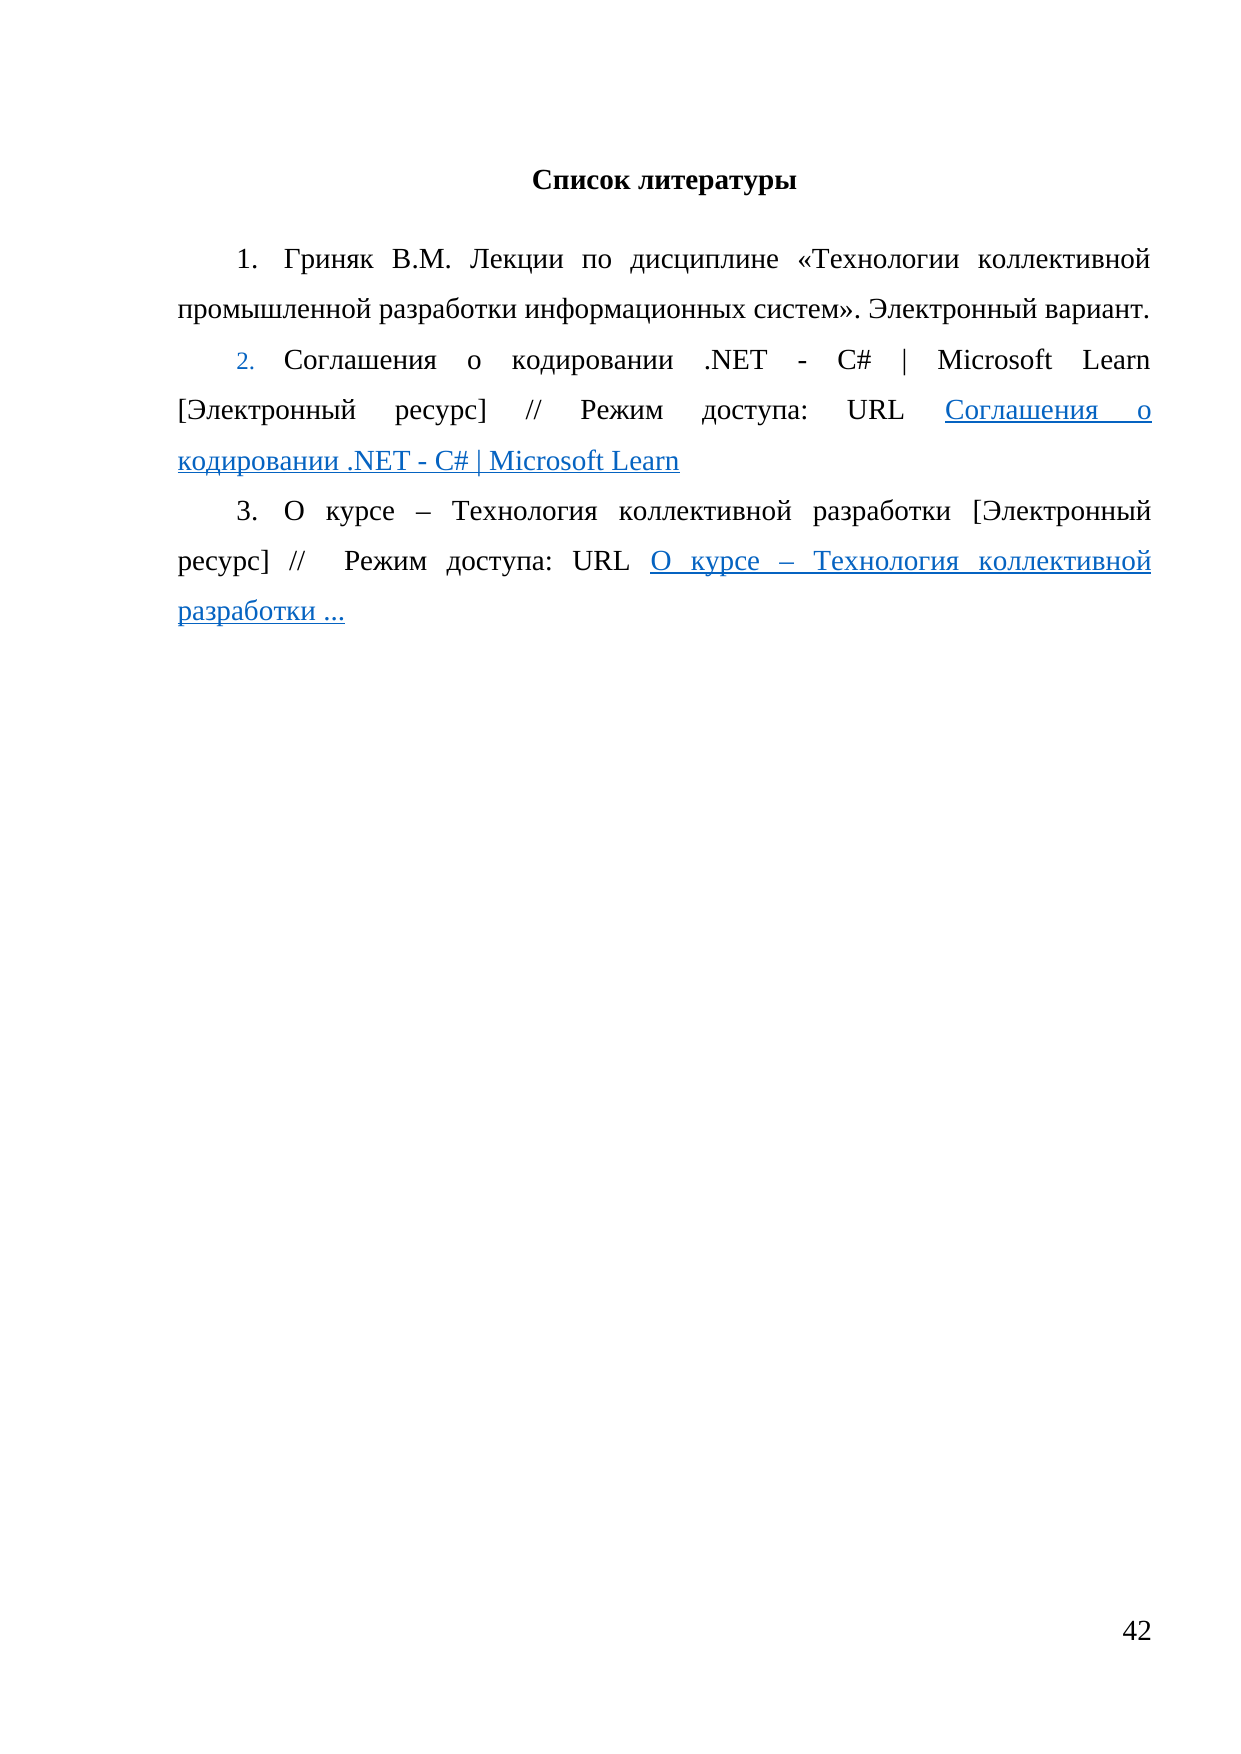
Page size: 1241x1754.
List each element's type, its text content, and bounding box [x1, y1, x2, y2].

list Соглашения о кодировании .NET - C# | Microsoft Learn [Электронный ресурс] // Режим доступа: URL Соглашения о кодировании .NET - C# | Microsoft Learn [177, 342, 1152, 476]
list О курсе – Технология коллективной разработки [Электронный ресурс] // Режим доступа: URL О курсе – Технология коллективной разработки ... [177, 493, 1152, 627]
list Гриняк В.М. Лекции по дисциплине «Технологии коллективной промышленной разработки информационных систем». Электронный вариант. [177, 241, 1152, 325]
subtitle Список литературы [177, 162, 1152, 195]
